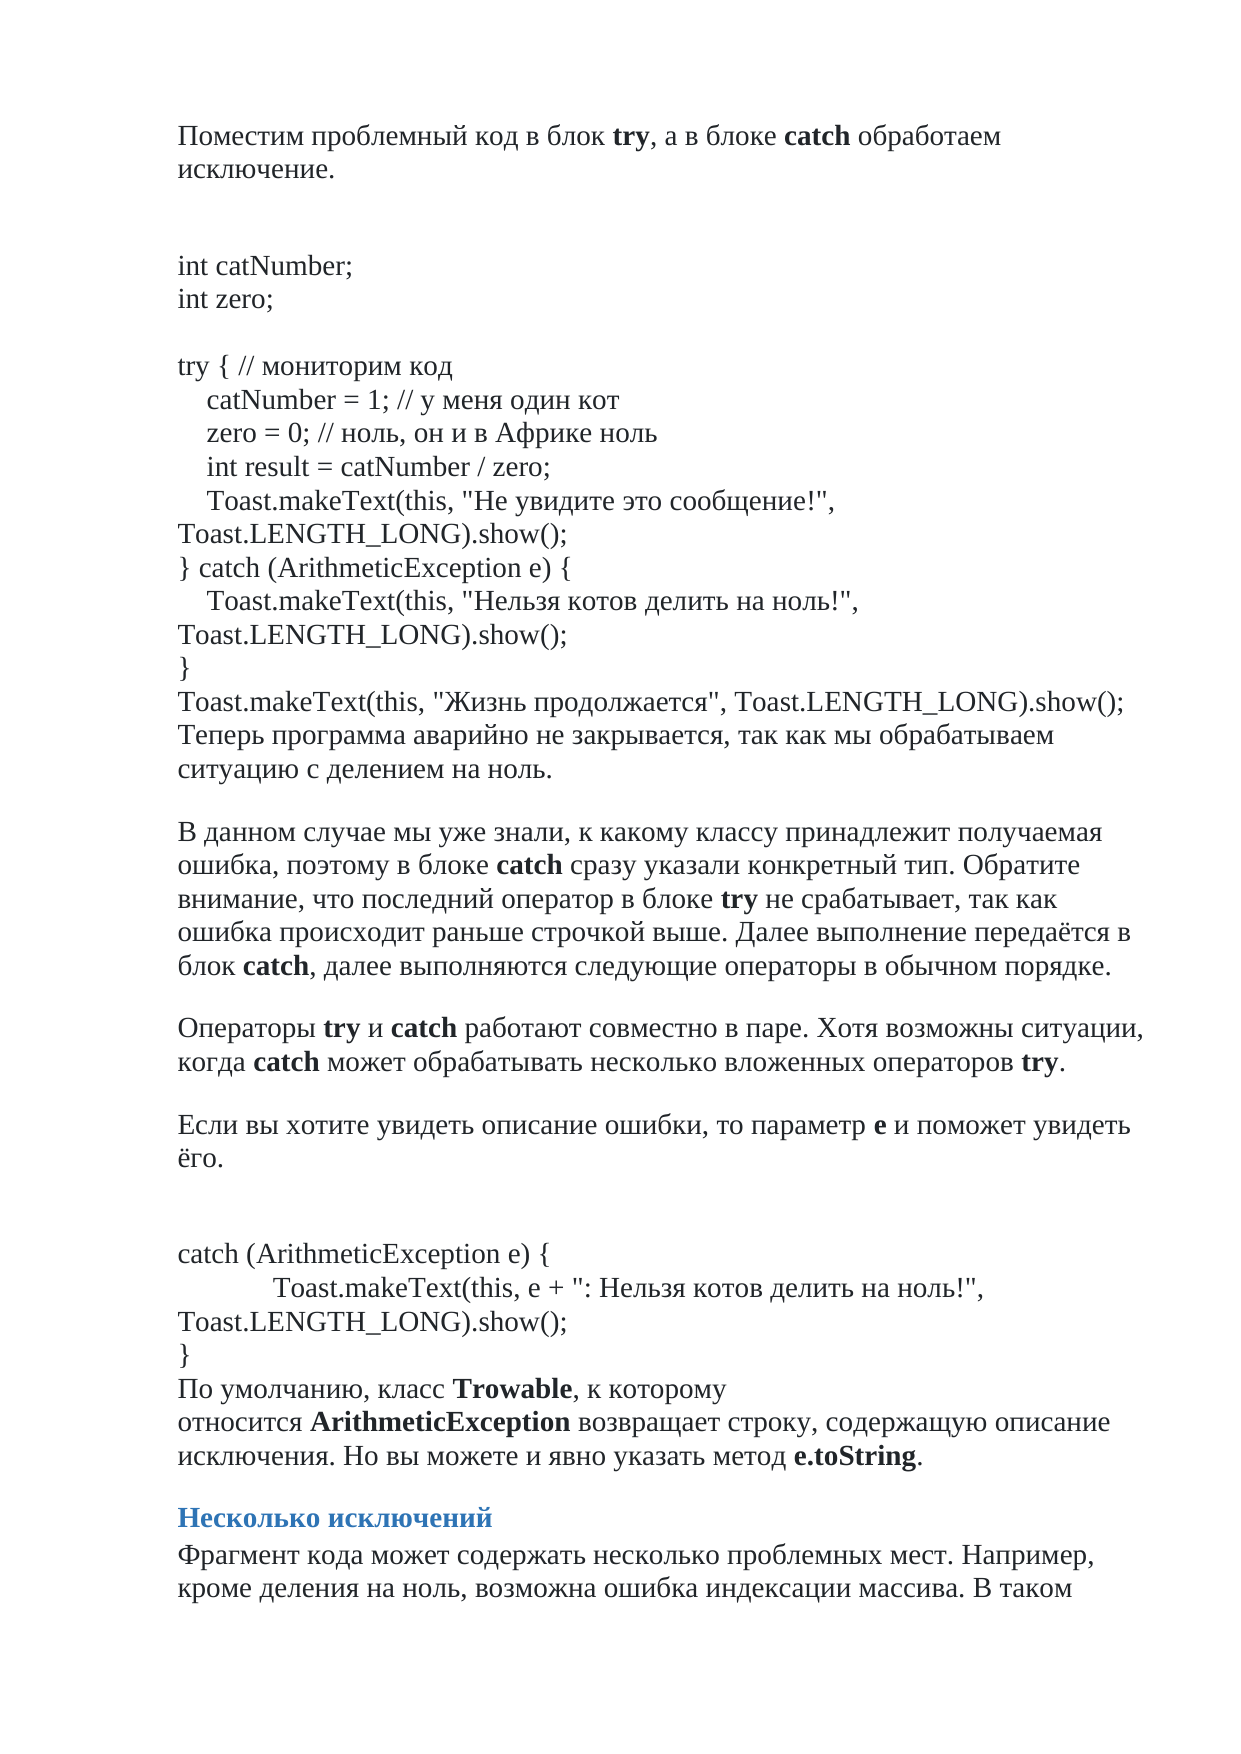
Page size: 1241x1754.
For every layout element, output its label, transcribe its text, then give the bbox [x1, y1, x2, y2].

text Toast.makeText(this, "Нельзя котов делить на ноль!", Toast.LENGTH_LONG).show(); [177, 583, 1152, 650]
subtitle Несколько исключений [177, 1501, 1152, 1534]
text catch (ArithmeticException e) { [177, 1237, 1152, 1270]
text В данном случае мы уже знали, к какому классу принадлежит получаемая ошибка, поэтому в блоке catch сразу указали конкретный тип. Обратите внимание, что последний оператор в блоке try не срабатывает, так как ошибка происходит раньше строчкой выше. Далее выполнение передаётся в блок catch, далее выполняются следующие операторы в обычном порядке. [177, 814, 1152, 981]
text Toast.makeText(this, "Жизнь продолжается", Toast.LENGTH_LONG).show(); [177, 684, 1152, 717]
text int catNumber; [177, 248, 1152, 281]
text } [177, 650, 1152, 684]
text Теперь программа аварийно не закрывается, так как мы обрабатываем ситуацию с делением на ноль. [177, 717, 1152, 784]
text } catch (ArithmeticException e) { [177, 550, 1152, 583]
text Поместим проблемный код в блок try, а в блоке catch обработаем исключение. [177, 118, 1152, 185]
text int result = catNumber / zero; [177, 449, 1152, 483]
text try { // мониторим код [177, 348, 1152, 382]
text zero = 0; // ноль, он и в Африке ноль [177, 416, 1152, 449]
text По умолчанию, класс Trowable, к которому относится ArithmeticException возвращает строку, содержащую описание исключения. Но вы можете и явно указать метод e.toString. [177, 1371, 1152, 1471]
text catNumber = 1; // у меня один кот [177, 382, 1152, 416]
text } [177, 1337, 1152, 1371]
text Toast.makeText(this, e + ": Нельзя котов делить на ноль!", Toast.LENGTH_LONG).show(); [177, 1270, 1152, 1337]
text Toast.makeText(this, "Не увидите это сообщение!", Toast.LENGTH_LONG).show(); [177, 483, 1152, 550]
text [177, 1537, 1152, 1604]
text int zero; [177, 281, 1152, 315]
text Если вы хотите увидеть описание ошибки, то параметр e и поможет увидеть ёго. [177, 1107, 1152, 1174]
text Операторы try и catch работают совместно в паре. Хотя возможны ситуации, когда catch может обрабатывать несколько вложенных операторов try. [177, 1011, 1152, 1078]
